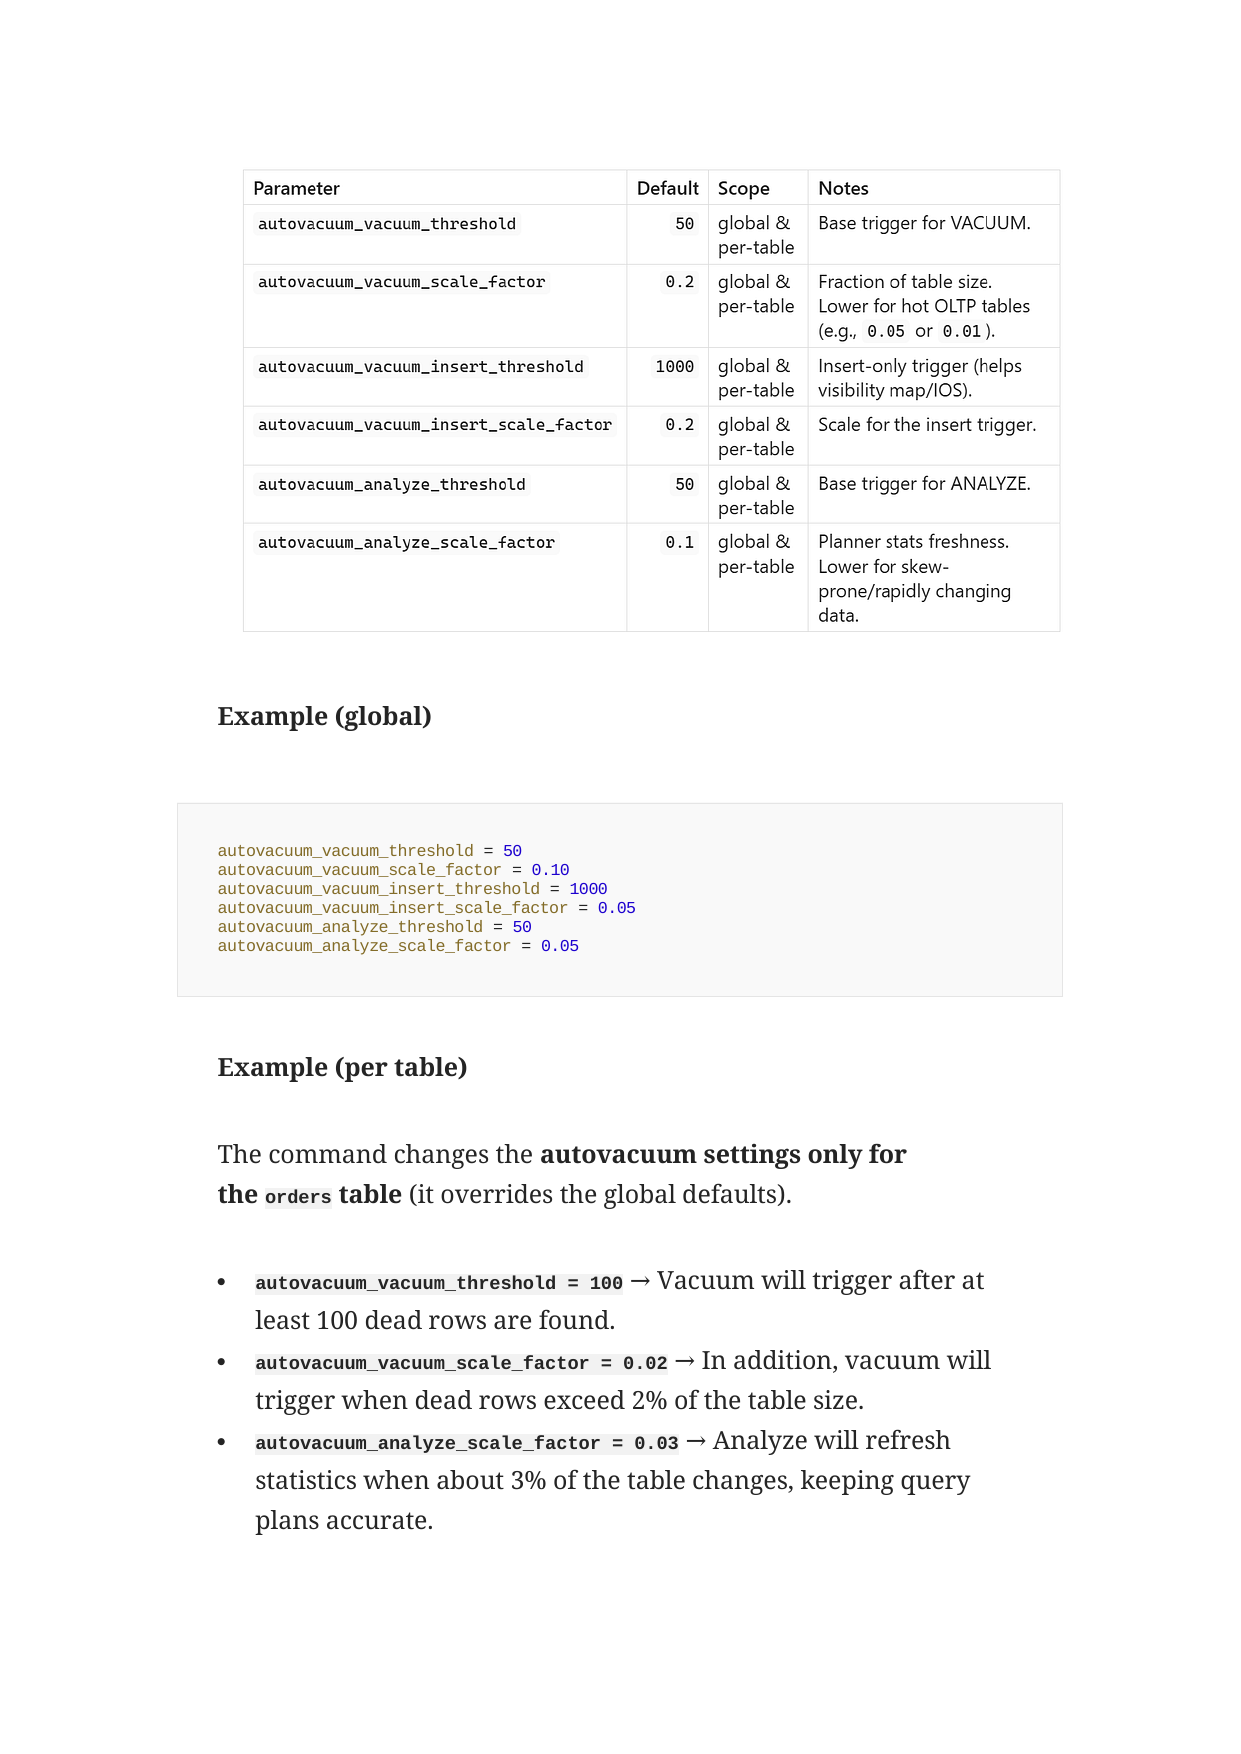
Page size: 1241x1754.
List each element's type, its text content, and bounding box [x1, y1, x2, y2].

text Example (per table) [217, 1043, 1023, 1083]
list autovacuum_analyze_scale_factor = 0.03 → Analyze will refresh statistics when about 3% of the table changes, keeping query plans accurate. [218, 1417, 1023, 1537]
picture [217, 150, 1083, 646]
text autovacuum_vacuum_threshold = 50 autovacuum_vacuum_scale_factor = 0.10 autovacuum_vacuum_insert_threshold = 1000 autovacuum_vacuum_insert_scale_factor = 0.05 autovacuum_analyze_threshold = 50 autovacuum_analyze_scale_factor = 0.05 [178, 804, 1062, 996]
text Example (global) [217, 692, 1023, 732]
text The command changes the autovacuum settings only for the orders table (it overrides the global defaults). [217, 1130, 1023, 1210]
list autovacuum_vacuum_scale_factor = 0.02 → In addition, vacuum will trigger when dead rows exceed 2% of the table size. [218, 1337, 1023, 1417]
list autovacuum_vacuum_threshold = 100 → Vacuum will trigger after at least 100 dead rows are found. [218, 1257, 1023, 1337]
